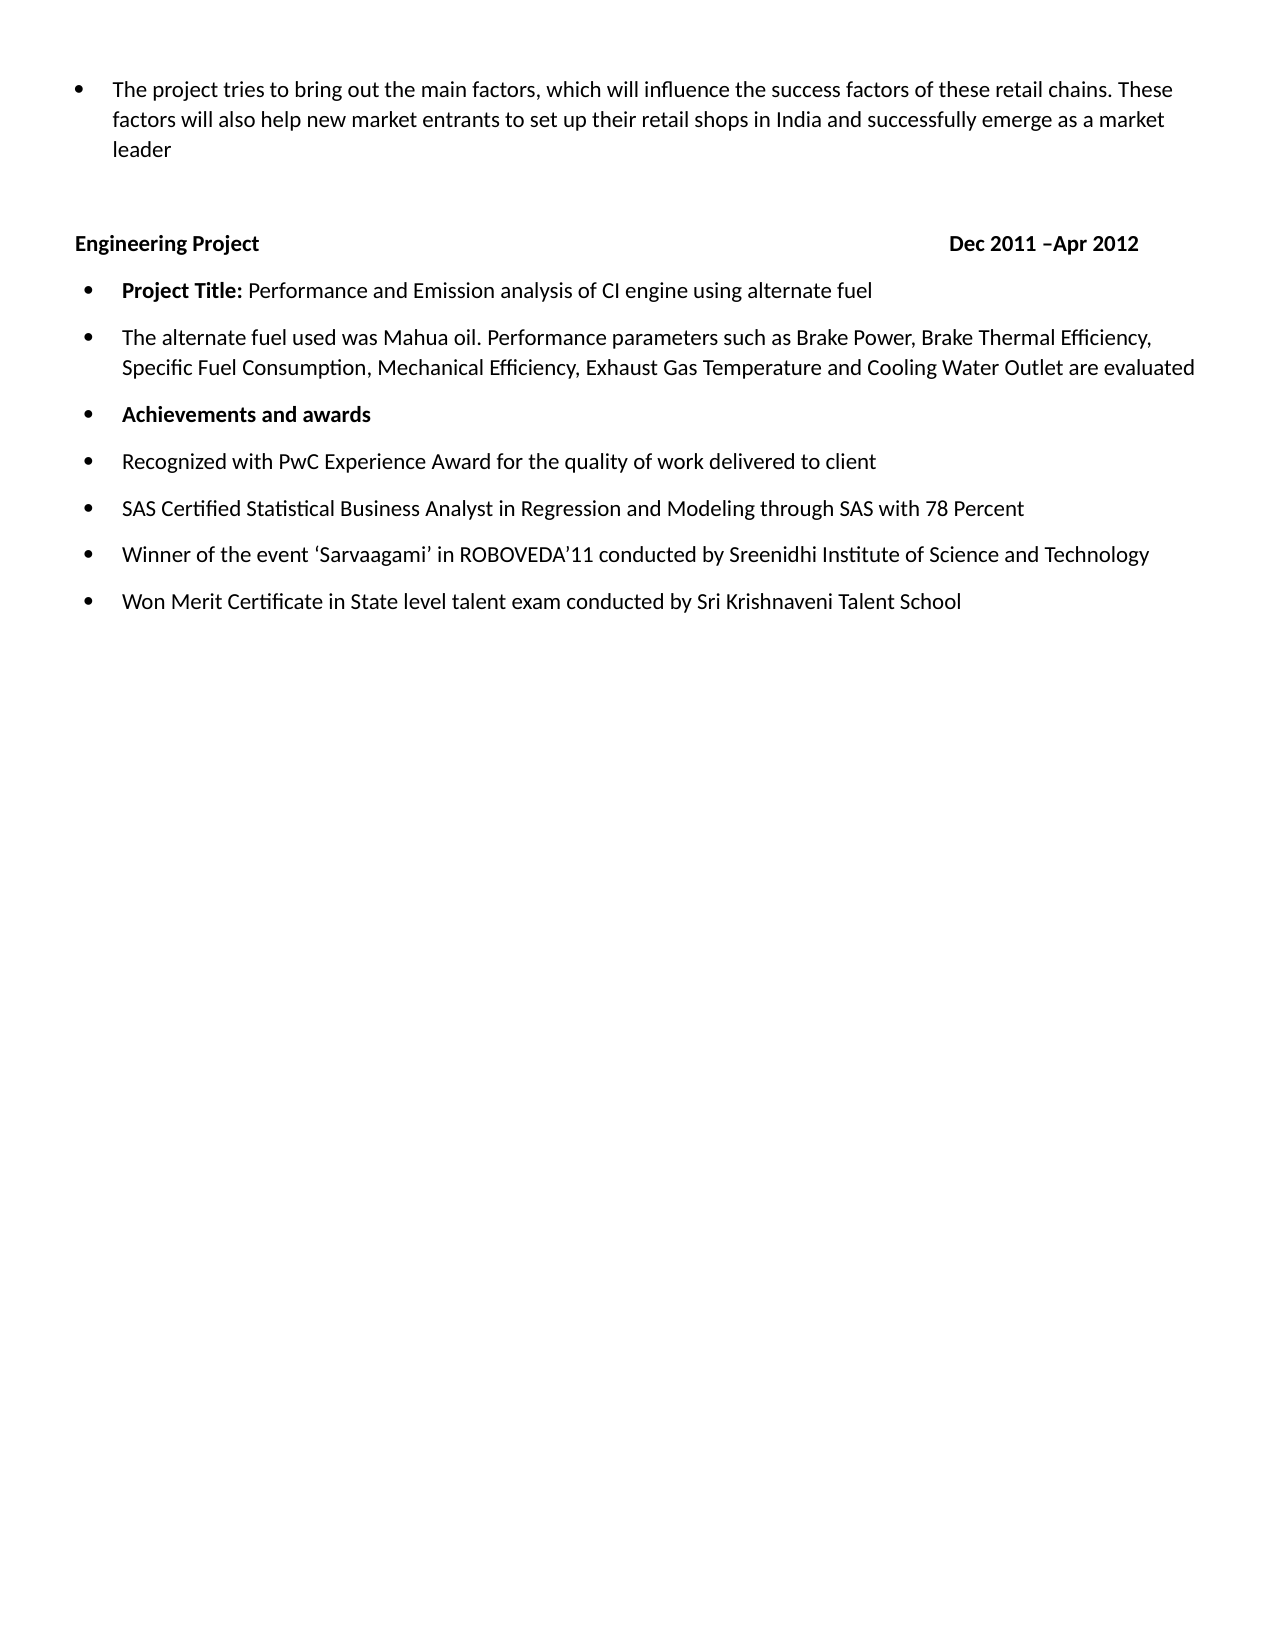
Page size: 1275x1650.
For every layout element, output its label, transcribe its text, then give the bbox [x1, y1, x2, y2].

list The alternate fuel used was Mahua oil. Performance parameters such as Brake Power, Brake Thermal Efficiency, Specific Fuel Consumption, Mechanical Efficiency, Exhaust Gas Temperature and Cooling Water Outlet are evaluated [84, 323, 1200, 381]
list Achievements and awards [84, 400, 1200, 428]
list Won Merit Certificate in State level talent exam conducted by Sri Krishnaveni Talent School [84, 587, 1200, 616]
list Project Title: Performance and Emission analysis of CI engine using alternate fuel [84, 276, 1200, 304]
text Engineering Project Dec 2011 –Apr 2012 [75, 229, 1200, 257]
list The project tries to bring out the main factors, which will influence the success factors of these retail chains. These factors will also help new market entrants to set up their retail shops in India and successfully emerge as a market leader [75, 75, 1200, 163]
list SAS Certified Statistical Business Analyst in Regression and Modeling through SAS with 78 Percent [84, 494, 1200, 522]
list Winner of the event ‘Sarvaagami’ in ROBOVEDA’11 conducted by Sreenidhi Institute of Science and Technology [84, 541, 1200, 569]
list Recognized with PwC Experience Award for the quality of work delivered to client [84, 447, 1200, 475]
